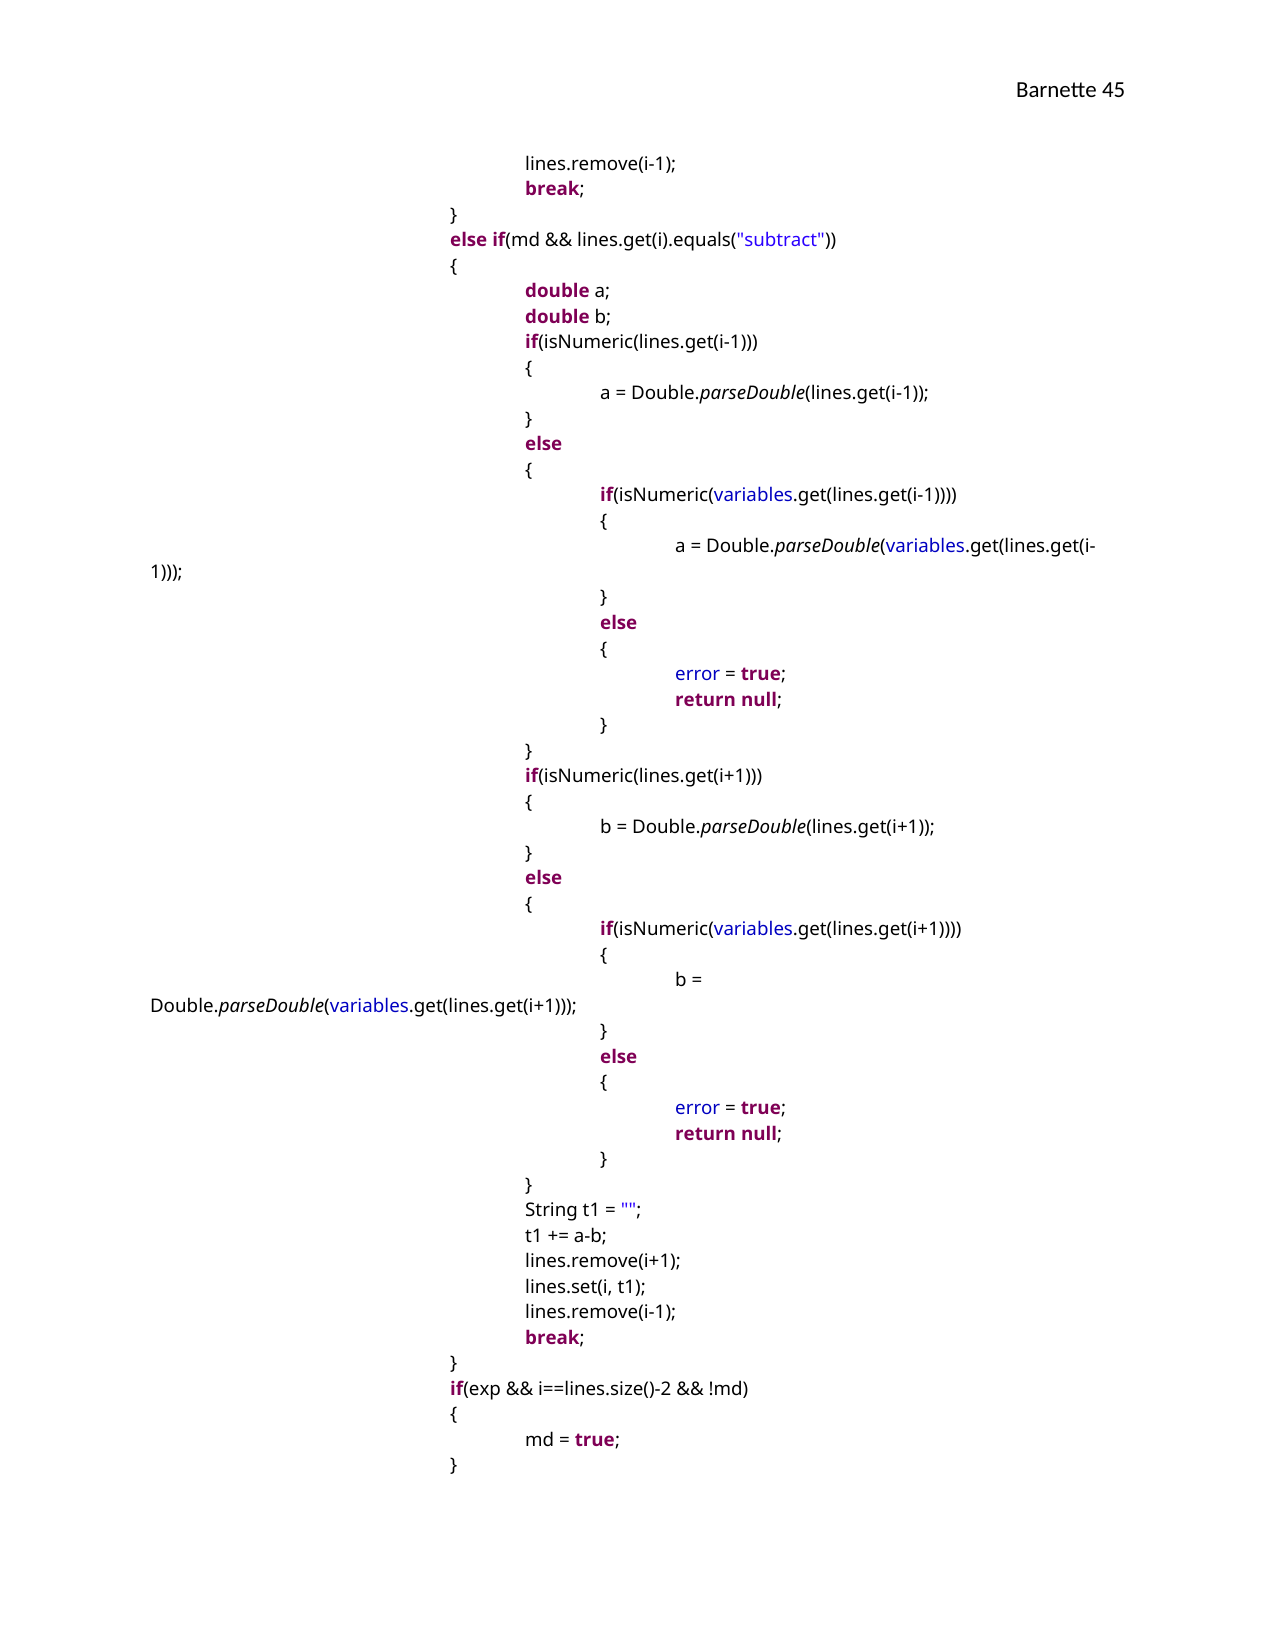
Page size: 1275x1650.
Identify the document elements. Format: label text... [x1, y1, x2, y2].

text { [150, 507, 1125, 533]
text else [150, 431, 1125, 456]
text } [150, 201, 1125, 227]
text { [150, 354, 1125, 380]
text lines.remove(i+1); [150, 1247, 1125, 1273]
text else if(md && lines.get(i).equals("subtract")) [150, 227, 1125, 252]
text } [150, 1452, 1125, 1477]
text break; [150, 176, 1125, 201]
text { [150, 252, 1125, 278]
text double a; [150, 278, 1125, 303]
text } [150, 711, 1125, 737]
text t1 += a-b; [150, 1222, 1125, 1247]
text } [150, 839, 1125, 864]
text if(isNumeric(variables.get(lines.get(i+1)))) [150, 916, 1125, 941]
text a = Double.parseDouble(variables.get(lines.get(i-1))); [150, 533, 1125, 584]
text if(exp && i==lines.size()-2 && !md) [150, 1375, 1125, 1401]
text double b; [150, 303, 1125, 329]
text { [150, 788, 1125, 813]
text } [150, 737, 1125, 762]
text } [150, 1171, 1125, 1196]
text else [150, 1043, 1125, 1069]
text String t1 = ""; [150, 1196, 1125, 1222]
text return null; [150, 1120, 1125, 1145]
text } [150, 1018, 1125, 1043]
text return null; [150, 686, 1125, 711]
text { [150, 456, 1125, 482]
text if(isNumeric(lines.get(i+1))) [150, 762, 1125, 788]
text { [150, 635, 1125, 660]
text { [150, 941, 1125, 967]
text { [150, 890, 1125, 916]
text error = true; [150, 1094, 1125, 1120]
text break; [150, 1324, 1125, 1349]
text if(isNumeric(lines.get(i-1))) [150, 329, 1125, 354]
text { [150, 1069, 1125, 1094]
text else [150, 864, 1125, 890]
text } [150, 584, 1125, 609]
text } [150, 405, 1125, 431]
text lines.remove(i-1); [150, 150, 1125, 176]
text b = Double.parseDouble(variables.get(lines.get(i+1))); [150, 967, 1125, 1018]
text { [150, 1401, 1125, 1426]
text error = true; [150, 660, 1125, 686]
text md = true; [150, 1426, 1125, 1452]
text } [150, 1349, 1125, 1375]
text else [150, 609, 1125, 635]
text if(isNumeric(variables.get(lines.get(i-1)))) [150, 482, 1125, 507]
text a = Double.parseDouble(lines.get(i-1)); [150, 380, 1125, 405]
text } [150, 1145, 1125, 1171]
text b = Double.parseDouble(lines.get(i+1)); [150, 813, 1125, 839]
text lines.set(i, t1); [150, 1273, 1125, 1298]
text lines.remove(i-1); [150, 1298, 1125, 1324]
